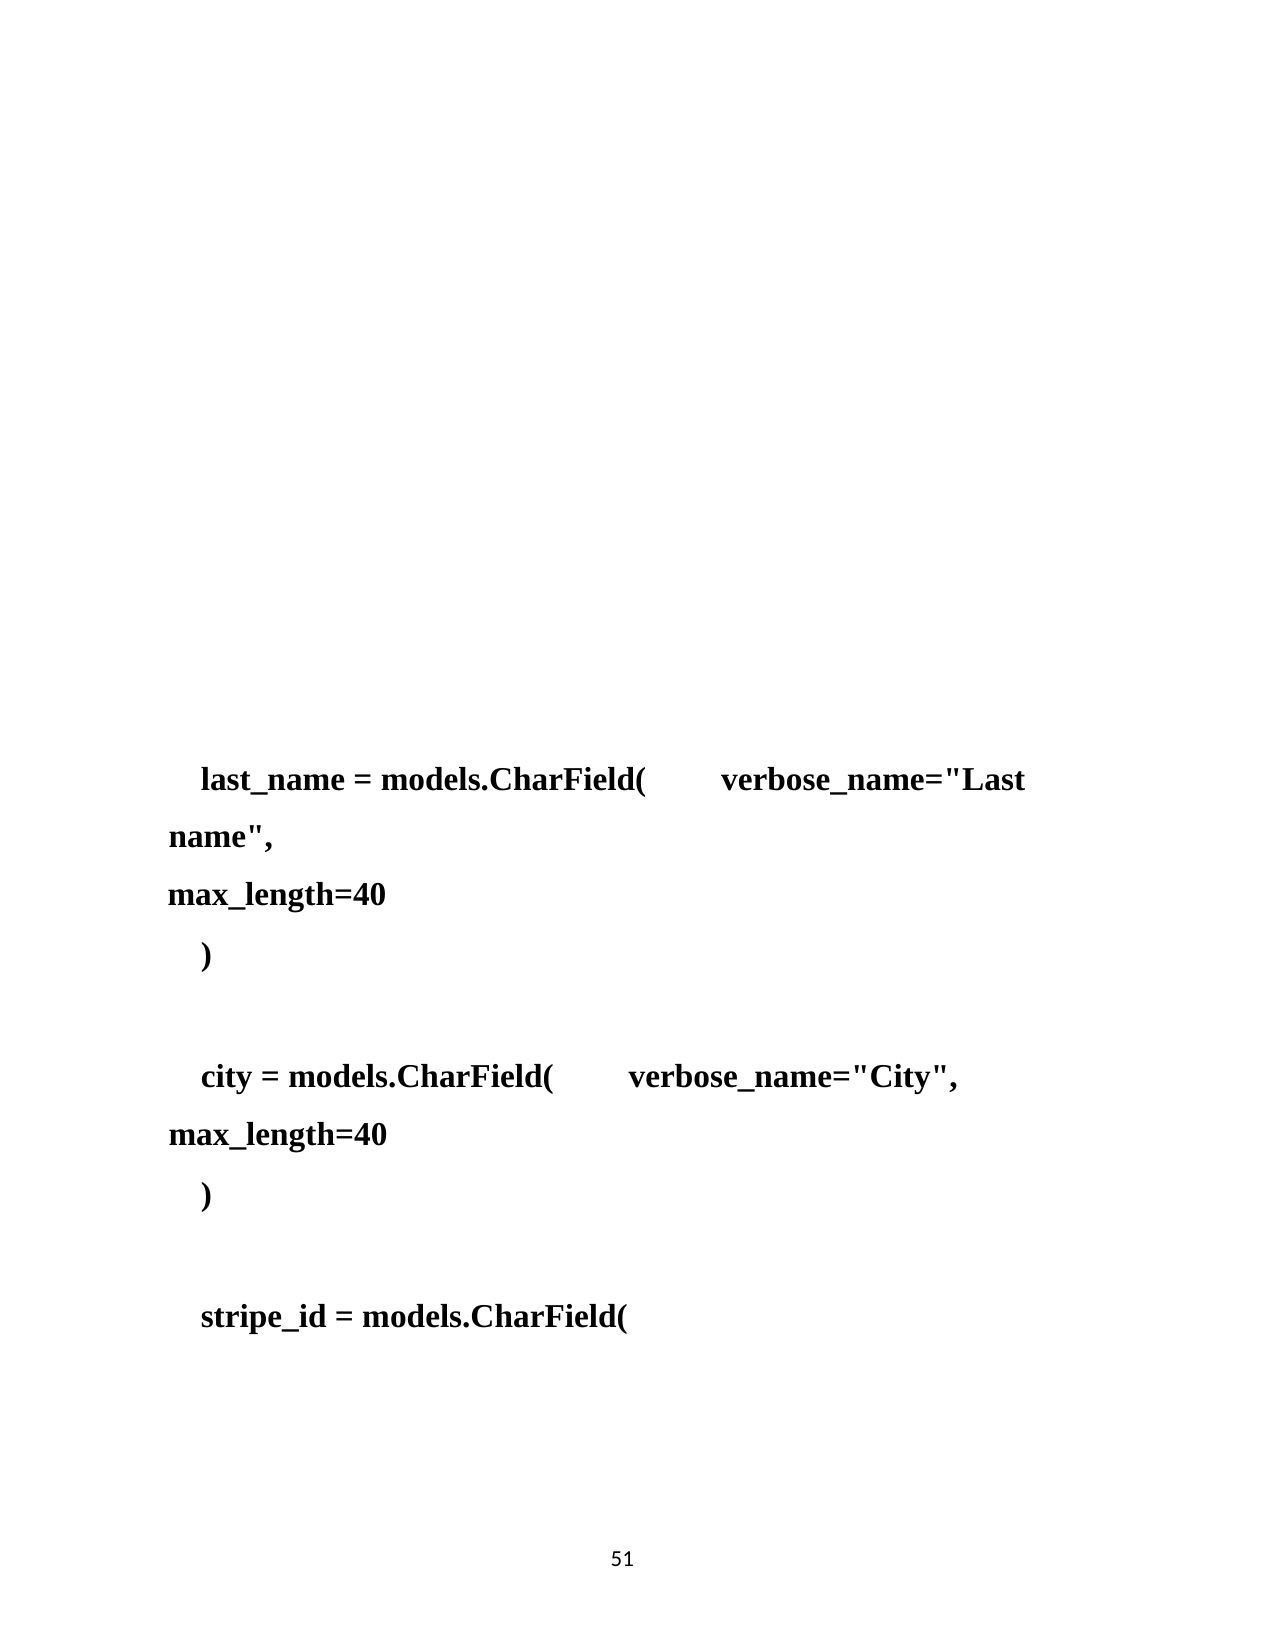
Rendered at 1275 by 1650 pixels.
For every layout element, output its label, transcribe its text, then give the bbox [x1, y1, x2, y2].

text max_length=40 [167, 874, 1211, 912]
text ) [167, 1175, 1211, 1213]
text last_name = models.CharField( verbose_name="Last name", [167, 759, 1026, 855]
text ) [167, 934, 1211, 973]
text stripe_id = models.CharField( [167, 1297, 1211, 1335]
text city = models.CharField( verbose_name="City", max_length=40 [167, 1057, 1211, 1152]
